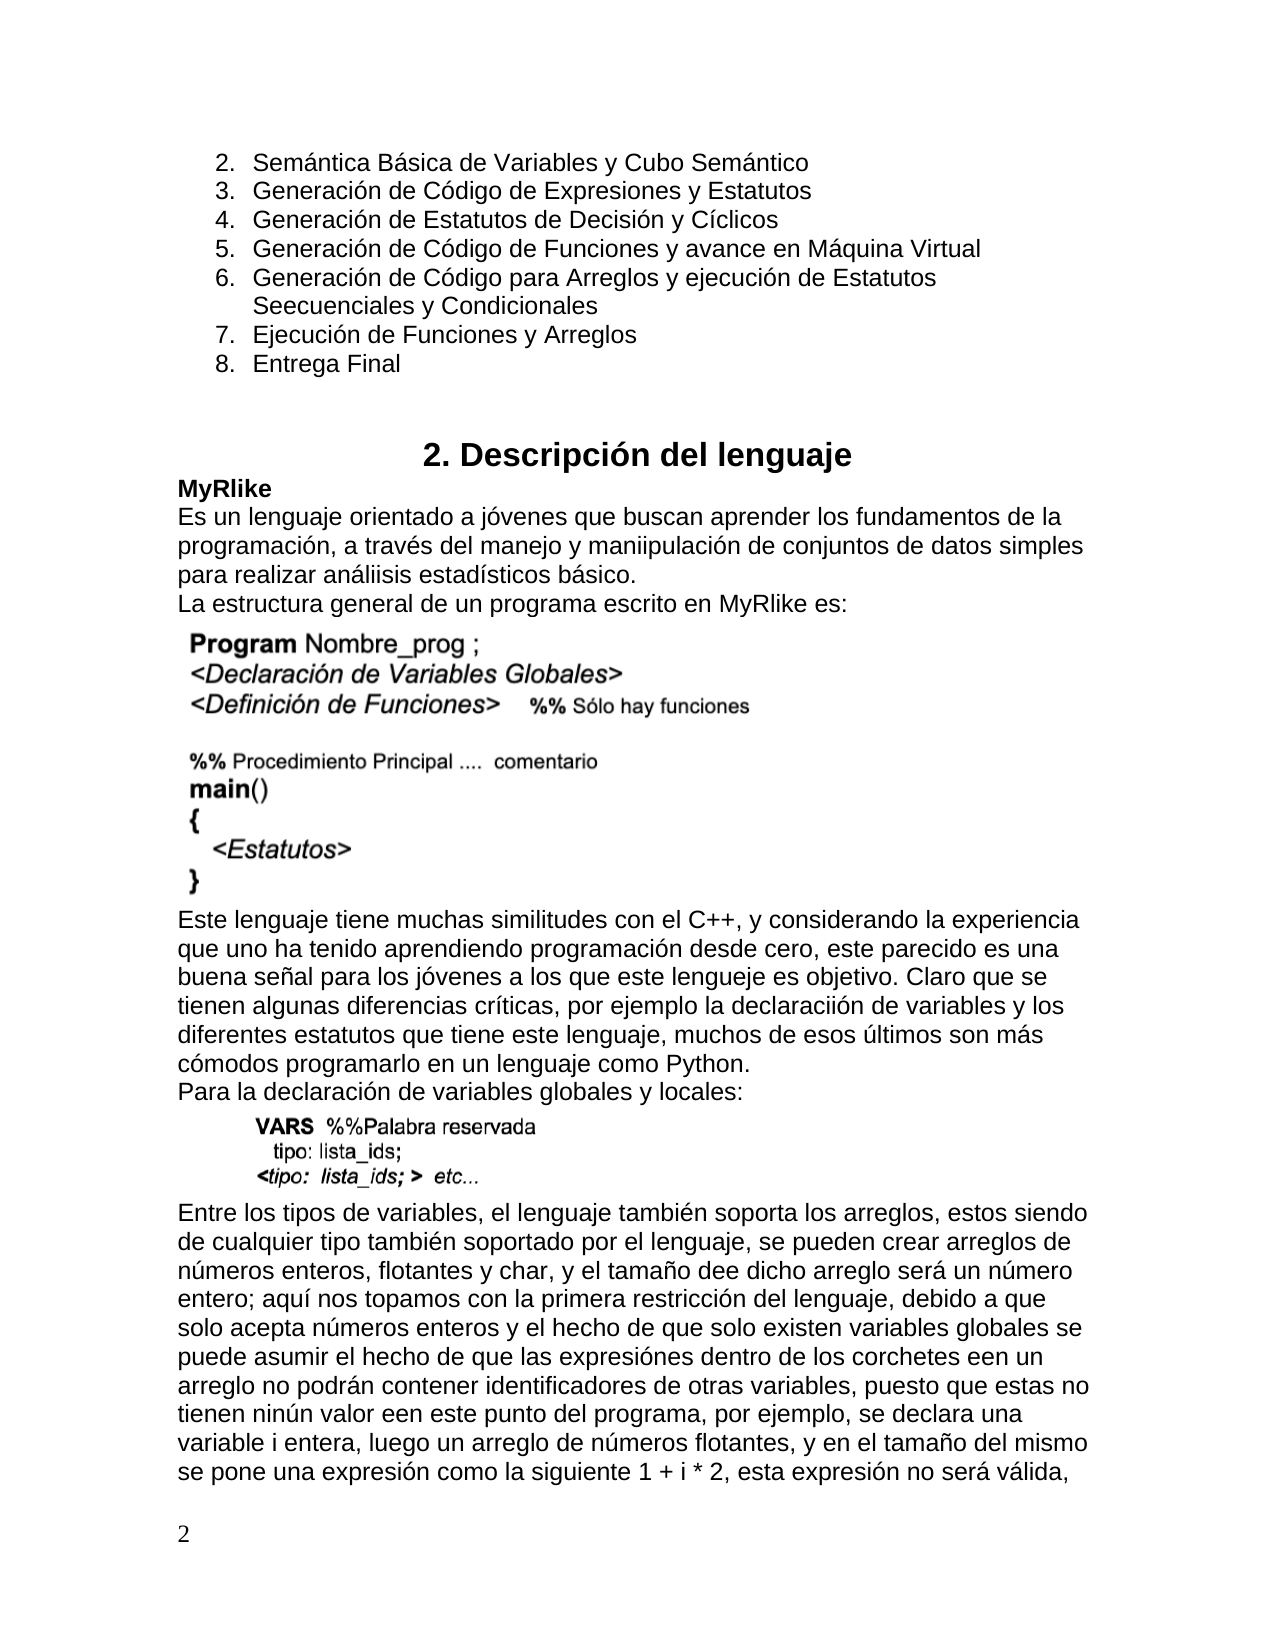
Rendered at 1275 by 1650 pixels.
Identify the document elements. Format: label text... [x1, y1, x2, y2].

list Generación de Código de Expresiones y Estatutos [215, 176, 1098, 205]
list Generación de Código para Arreglos y ejecución de Estatutos Seecuenciales y Condicionales [215, 263, 1098, 320]
text La estructura general de un programa escrito en MyRlike es: [177, 588, 1098, 617]
text MyRlike [177, 473, 1098, 502]
list Ejecución de Funciones y Arreglos [215, 320, 1098, 349]
list Entrega Final [215, 349, 1098, 378]
list Generación de Código de Funciones y avance en Máquina Virtual [215, 234, 1098, 263]
text Este lenguaje tiene muchas similitudes con el C++, y considerando la experiencia que uno ha tenido aprendiendo programación desde cero, este parecido es una buena señal para los jóvenes a los que este lengueje es objetivo. Claro que se tienen algunas diferencias críticas, por ejemplo la declaraciión de variables y los diferentes estatutos que tiene este lenguaje, muchos de esos últimos son más cómodos programarlo en un lenguaje como Python. [177, 905, 1098, 1077]
text 2. Descripción del lenguaje [177, 435, 1098, 473]
list Semántica Básica de Variables y Cubo Semántico [215, 148, 1098, 176]
text Para la declaración de variables globales y locales: [177, 1077, 1098, 1106]
list Generación de Estatutos de Decisión y Cíclicos [215, 205, 1098, 234]
picture [177, 617, 771, 905]
text Es un lenguaje orientado a jóvenes que buscan aprender los fundamentos de la programación, a través del manejo y maniipulación de conjuntos de datos simples para realizar análiisis estadísticos básico. [177, 502, 1098, 588]
picture [177, 1106, 1098, 1199]
